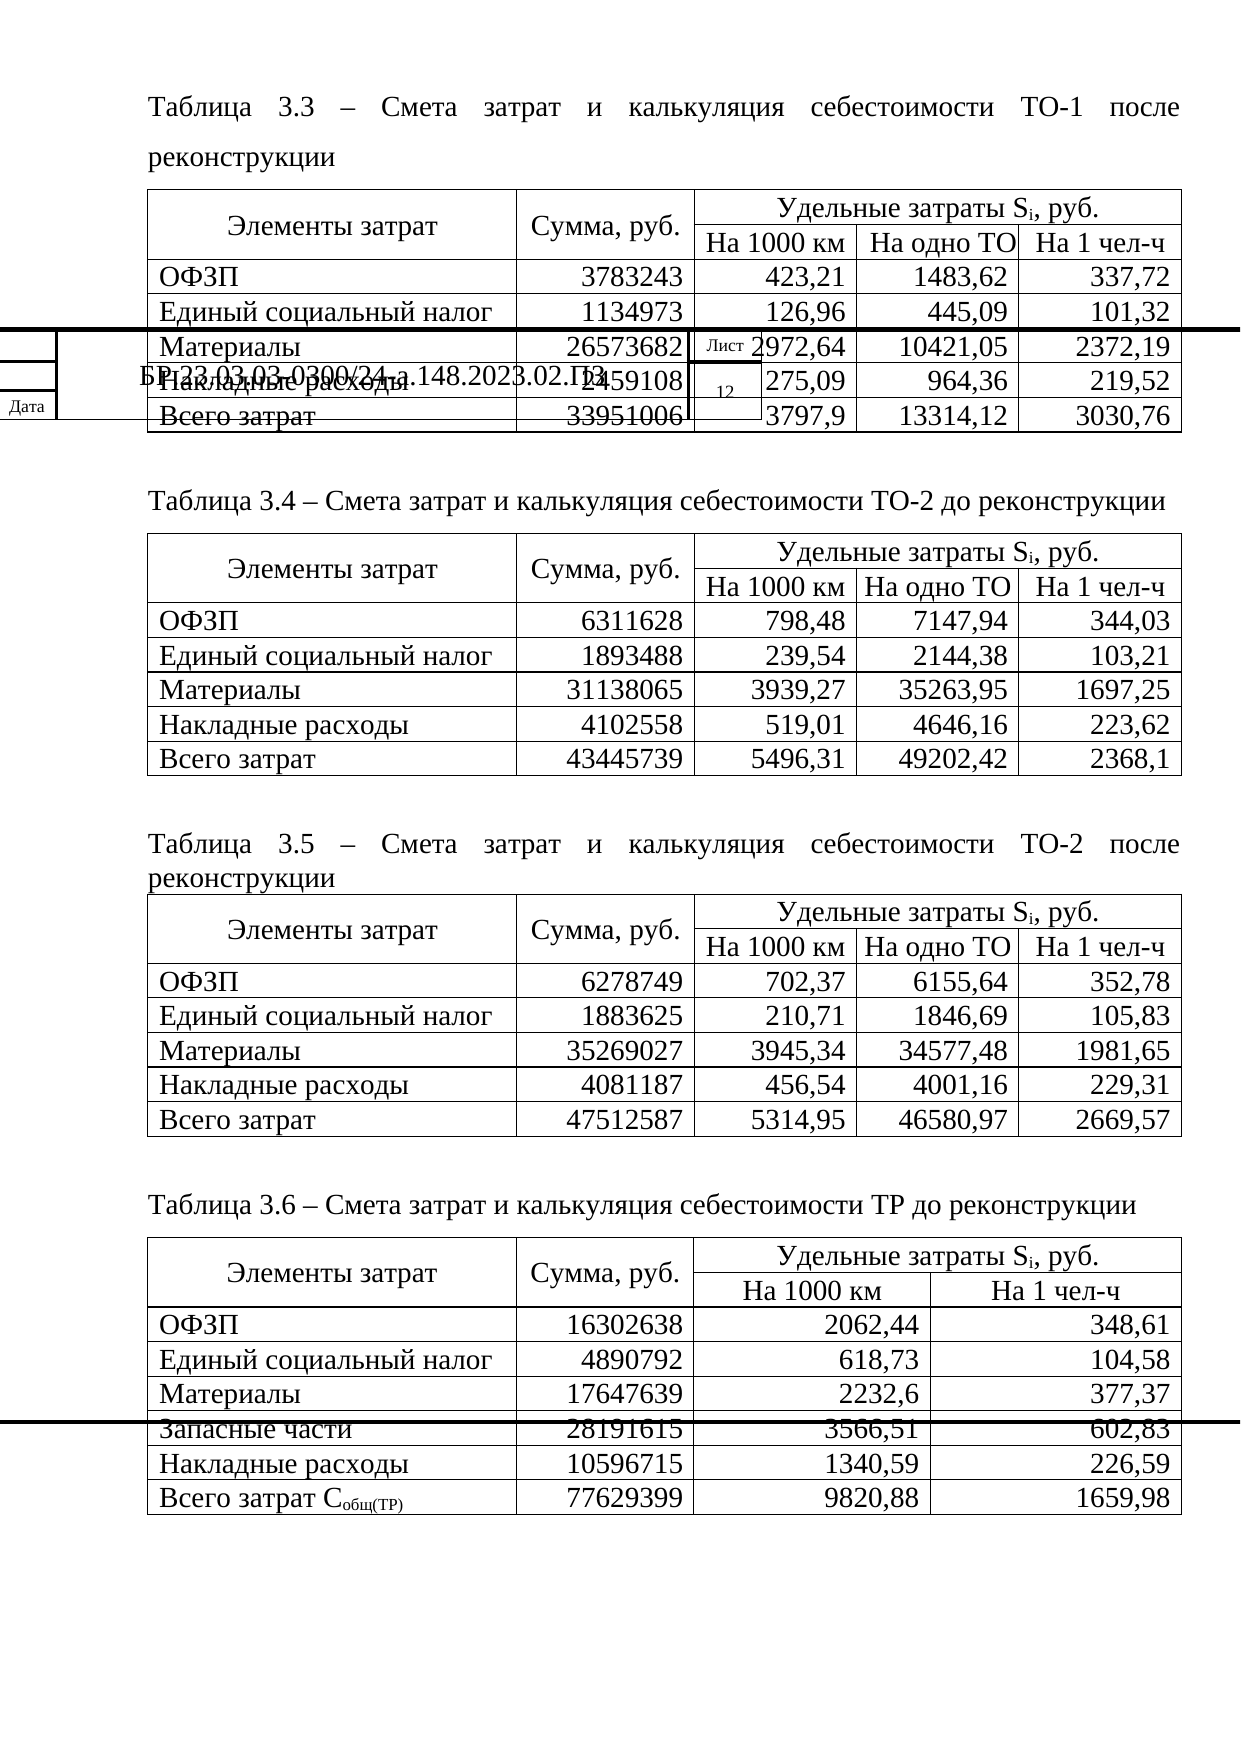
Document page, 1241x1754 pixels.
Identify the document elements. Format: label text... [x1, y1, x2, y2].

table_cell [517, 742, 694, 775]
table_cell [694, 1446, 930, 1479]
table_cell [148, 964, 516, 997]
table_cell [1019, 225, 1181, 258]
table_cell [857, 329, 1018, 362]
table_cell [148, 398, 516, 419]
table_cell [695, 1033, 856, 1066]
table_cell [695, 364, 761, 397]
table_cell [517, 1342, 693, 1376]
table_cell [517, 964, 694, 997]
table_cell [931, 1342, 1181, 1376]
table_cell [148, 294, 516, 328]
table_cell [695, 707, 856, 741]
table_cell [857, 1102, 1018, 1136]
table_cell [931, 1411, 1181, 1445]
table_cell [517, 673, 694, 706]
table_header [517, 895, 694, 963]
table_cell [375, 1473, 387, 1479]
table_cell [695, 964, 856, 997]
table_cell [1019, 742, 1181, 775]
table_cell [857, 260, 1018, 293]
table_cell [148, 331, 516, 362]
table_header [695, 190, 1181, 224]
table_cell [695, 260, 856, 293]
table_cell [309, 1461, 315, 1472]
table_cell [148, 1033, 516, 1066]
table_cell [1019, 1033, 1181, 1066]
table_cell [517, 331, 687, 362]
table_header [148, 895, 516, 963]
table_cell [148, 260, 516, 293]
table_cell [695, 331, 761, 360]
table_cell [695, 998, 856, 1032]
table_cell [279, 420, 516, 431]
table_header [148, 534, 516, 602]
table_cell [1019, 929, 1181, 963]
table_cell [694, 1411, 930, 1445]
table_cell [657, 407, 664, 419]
text Таблица 3.6 – Смета затрат и калькуляция себестоимости ТР до реконструкции [148, 1187, 1181, 1221]
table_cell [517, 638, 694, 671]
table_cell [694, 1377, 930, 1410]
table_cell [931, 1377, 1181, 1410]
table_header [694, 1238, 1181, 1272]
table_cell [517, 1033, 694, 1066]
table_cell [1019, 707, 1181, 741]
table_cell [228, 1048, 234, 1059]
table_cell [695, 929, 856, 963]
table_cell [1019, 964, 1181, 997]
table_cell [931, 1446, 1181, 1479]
text Таблица 3.5 – Смета затрат и калькуляция себестоимости ТО-2 после реконструкции [148, 826, 1181, 893]
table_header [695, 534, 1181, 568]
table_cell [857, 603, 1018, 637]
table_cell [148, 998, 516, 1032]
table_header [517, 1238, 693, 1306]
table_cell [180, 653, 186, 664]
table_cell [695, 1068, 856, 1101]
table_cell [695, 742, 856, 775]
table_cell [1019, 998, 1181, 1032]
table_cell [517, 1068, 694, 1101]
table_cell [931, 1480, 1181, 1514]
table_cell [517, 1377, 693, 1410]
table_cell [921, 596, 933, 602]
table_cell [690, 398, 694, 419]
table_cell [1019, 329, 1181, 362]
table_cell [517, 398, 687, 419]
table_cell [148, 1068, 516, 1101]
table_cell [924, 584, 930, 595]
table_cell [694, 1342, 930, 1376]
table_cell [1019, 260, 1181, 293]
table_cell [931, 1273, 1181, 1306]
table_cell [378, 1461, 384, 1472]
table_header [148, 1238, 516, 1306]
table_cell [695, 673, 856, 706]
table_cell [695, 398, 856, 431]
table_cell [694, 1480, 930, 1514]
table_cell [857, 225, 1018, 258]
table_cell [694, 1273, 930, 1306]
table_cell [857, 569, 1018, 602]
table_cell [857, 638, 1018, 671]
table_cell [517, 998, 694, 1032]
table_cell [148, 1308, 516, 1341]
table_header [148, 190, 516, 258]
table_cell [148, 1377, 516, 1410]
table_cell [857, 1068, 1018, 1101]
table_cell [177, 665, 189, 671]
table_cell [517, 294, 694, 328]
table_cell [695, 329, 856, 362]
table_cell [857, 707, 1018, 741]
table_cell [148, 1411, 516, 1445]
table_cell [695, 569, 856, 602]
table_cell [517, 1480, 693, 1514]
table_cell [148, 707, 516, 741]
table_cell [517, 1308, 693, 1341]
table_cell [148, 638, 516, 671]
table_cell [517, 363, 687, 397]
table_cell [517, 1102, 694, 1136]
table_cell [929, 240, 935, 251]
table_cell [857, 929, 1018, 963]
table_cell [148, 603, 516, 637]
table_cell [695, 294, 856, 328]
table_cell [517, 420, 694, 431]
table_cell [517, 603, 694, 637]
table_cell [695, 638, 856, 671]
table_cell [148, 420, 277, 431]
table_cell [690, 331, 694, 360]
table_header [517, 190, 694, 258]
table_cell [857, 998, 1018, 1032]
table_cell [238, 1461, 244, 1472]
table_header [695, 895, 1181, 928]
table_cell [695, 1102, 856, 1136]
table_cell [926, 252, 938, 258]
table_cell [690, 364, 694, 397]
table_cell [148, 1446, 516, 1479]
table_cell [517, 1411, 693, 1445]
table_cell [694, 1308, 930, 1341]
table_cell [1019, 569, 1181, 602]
text Таблица 3.3 – Смета затрат и калькуляция себестоимости ТО-1 после реконструкции [148, 89, 1181, 172]
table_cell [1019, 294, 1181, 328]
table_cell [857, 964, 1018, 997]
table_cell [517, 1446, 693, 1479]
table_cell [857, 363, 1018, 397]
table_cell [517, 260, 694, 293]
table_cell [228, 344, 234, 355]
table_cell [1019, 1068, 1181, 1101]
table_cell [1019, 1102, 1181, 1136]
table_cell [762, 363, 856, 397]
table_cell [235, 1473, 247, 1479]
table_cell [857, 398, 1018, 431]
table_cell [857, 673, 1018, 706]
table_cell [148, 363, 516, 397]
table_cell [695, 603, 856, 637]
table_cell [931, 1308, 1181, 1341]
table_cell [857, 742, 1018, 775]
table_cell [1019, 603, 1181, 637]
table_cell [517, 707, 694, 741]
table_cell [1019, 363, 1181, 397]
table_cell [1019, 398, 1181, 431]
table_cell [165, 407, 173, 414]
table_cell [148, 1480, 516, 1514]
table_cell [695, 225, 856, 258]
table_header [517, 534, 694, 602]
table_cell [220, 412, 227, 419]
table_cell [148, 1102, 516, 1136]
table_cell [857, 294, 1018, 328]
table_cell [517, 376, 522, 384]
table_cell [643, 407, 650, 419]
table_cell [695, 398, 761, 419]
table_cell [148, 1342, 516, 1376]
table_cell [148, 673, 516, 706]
text Таблица 3.4 – Смета затрат и калькуляция себестоимости ТО-2 до реконструкции [148, 483, 1181, 516]
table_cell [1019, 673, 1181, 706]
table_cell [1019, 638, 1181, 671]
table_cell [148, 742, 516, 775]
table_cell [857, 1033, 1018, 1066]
